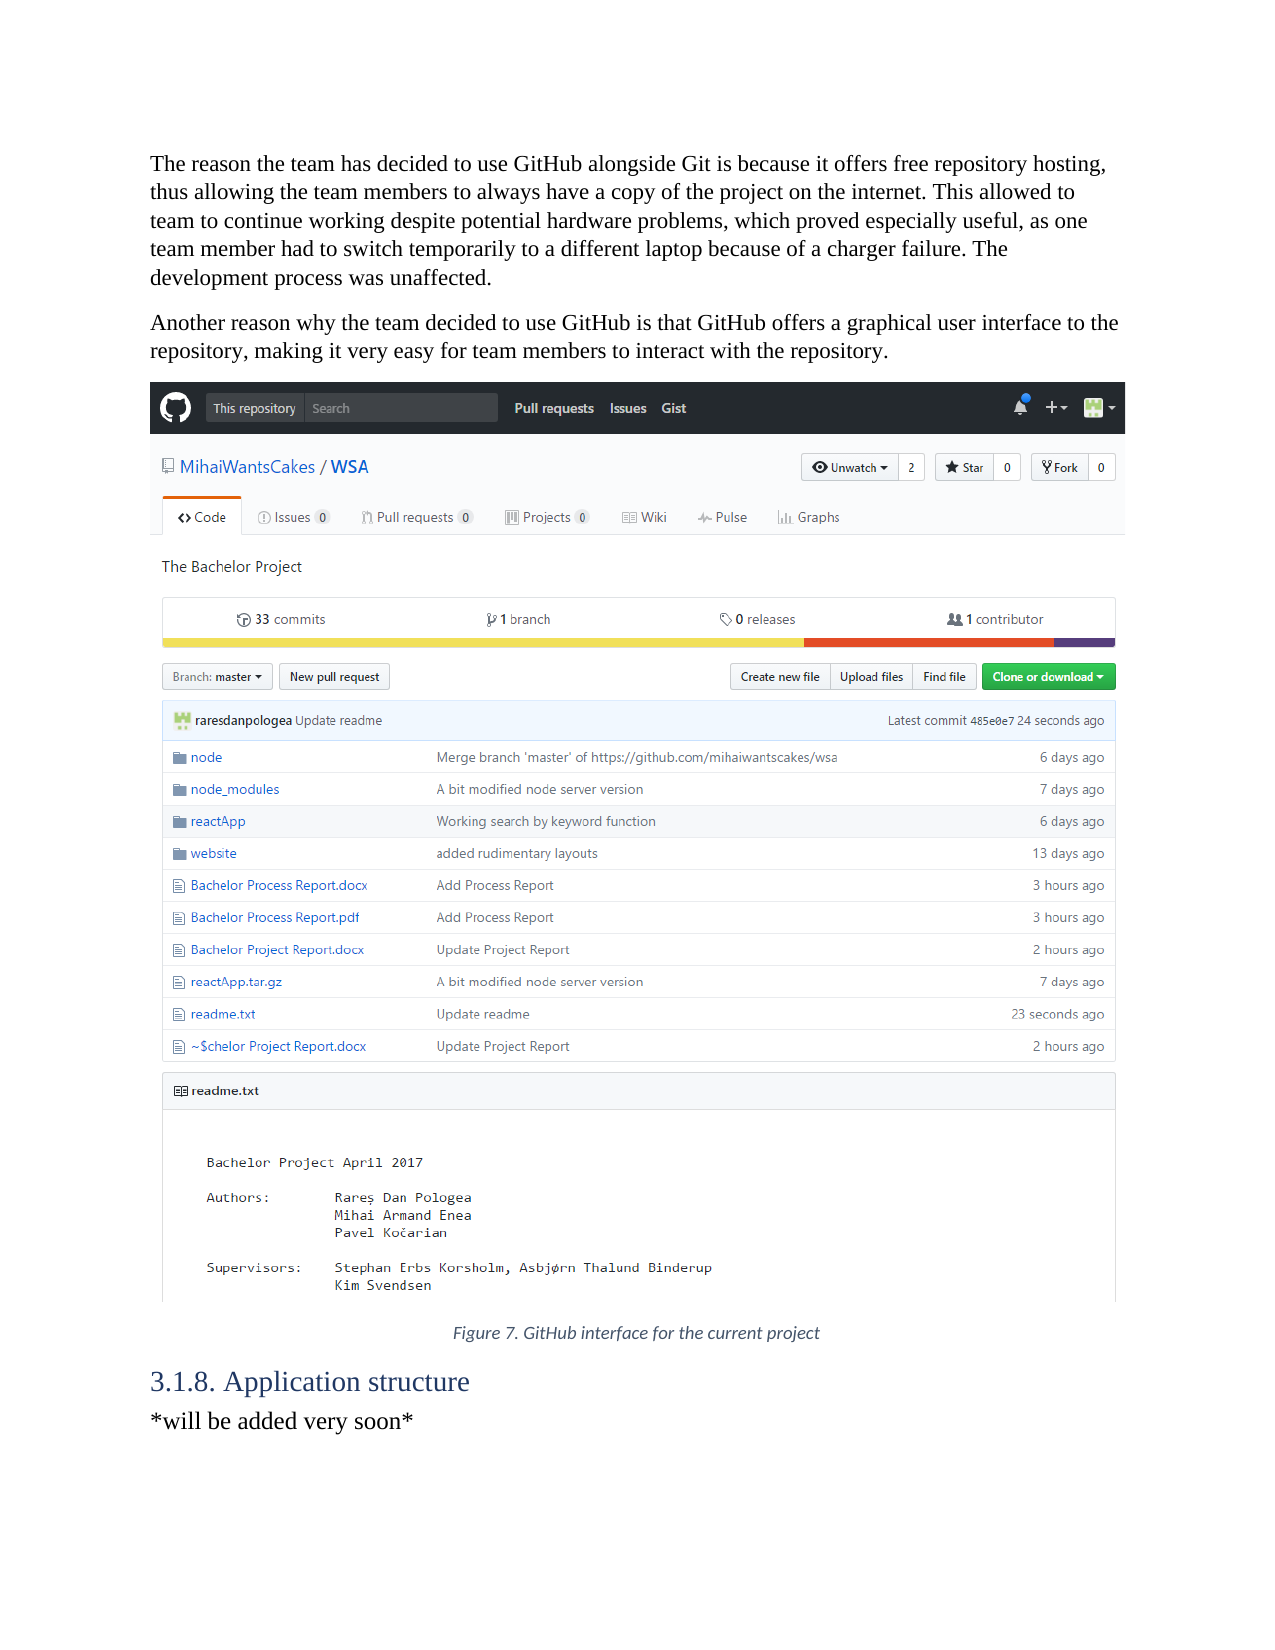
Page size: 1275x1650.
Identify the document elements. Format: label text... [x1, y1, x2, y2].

text The reason the team has decided to use GitHub alongside Git is because it offers free repository hosting, thus allowing the team members to always have a copy of the project on the internet. This allowed to team to continue working despite potential hardware problems, which proved especially useful, as one team member had to switch temporarily to a different laptop because of a charger failure. The development process was unaffected. [150, 150, 1125, 290]
subtitle 3.1.8. Application structure [150, 1364, 1125, 1398]
text *will be added very soon* [150, 1406, 1125, 1435]
picture [150, 382, 1125, 1302]
text Another reason why the team decided to use GitHub is that GitHub offers a graphical user interface to the repository, making it very easy for team members to interact with the repository. [150, 309, 1125, 364]
